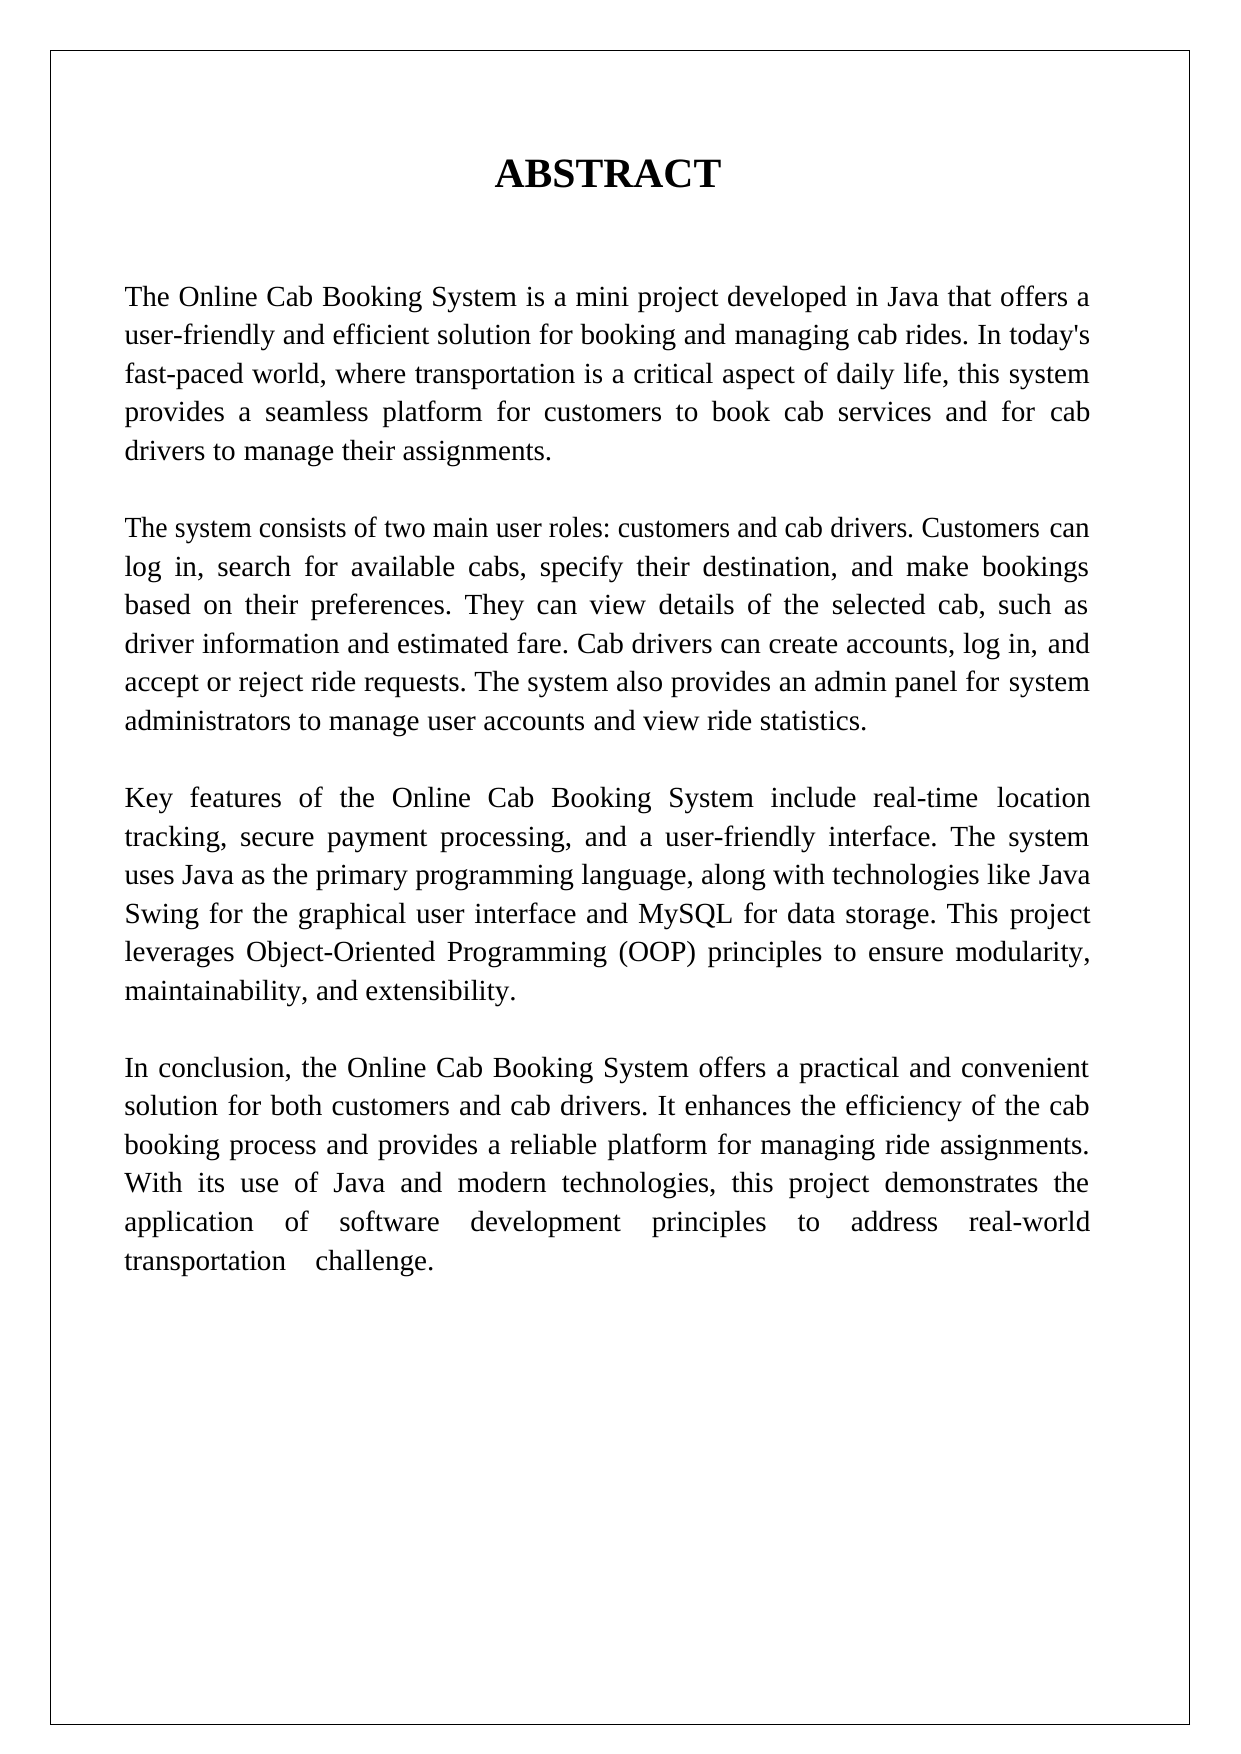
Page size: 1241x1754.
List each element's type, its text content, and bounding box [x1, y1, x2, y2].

text Key features of the Online Cab Booking System include real-time location tracking, secure payment processing, and a user-friendly interface. The system uses Java as the primary programming language, along with technologies like Java Swing for the graphical user interface and MySQL for data storage. This project leverages Object-Oriented Programming (OOP) principles to ensure modularity, maintainability, and extensibility. [124, 780, 1091, 1006]
text The Online Cab Booking System is a mini project developed in Java that offers a user-friendly and efficient solution for booking and managing cab rides. In today's fast-paced world, where transportation is a critical aspect of daily life, this system provides a seamless platform for customers to book cab services and for cab drivers to manage their assignments. [124, 279, 1090, 466]
text In conclusion, the Online Cab Booking System offers a practical and convenient solution for both customers and cab drivers. It enhances the efficiency of the cab booking process and provides a reliable platform for managing ride assignments. With its use of Java and modern technologies, this project demonstrates the application of software development principles to address real-world transportation challenge. [124, 1050, 1090, 1276]
text The system consists of two main user roles: customers and cab drivers. Customers can log in, search for available cabs, specify their destination, and make bookings based on their preferences. They can view details of the selected cab, such as driver information and estimated fare. Cab drivers can create accounts, log in, and accept or reject ride requests. The system also provides an admin panel for system administrators to manage user accounts and view ride statistics. [124, 510, 1090, 736]
subtitle ABSTRACT [143, 148, 1073, 196]
